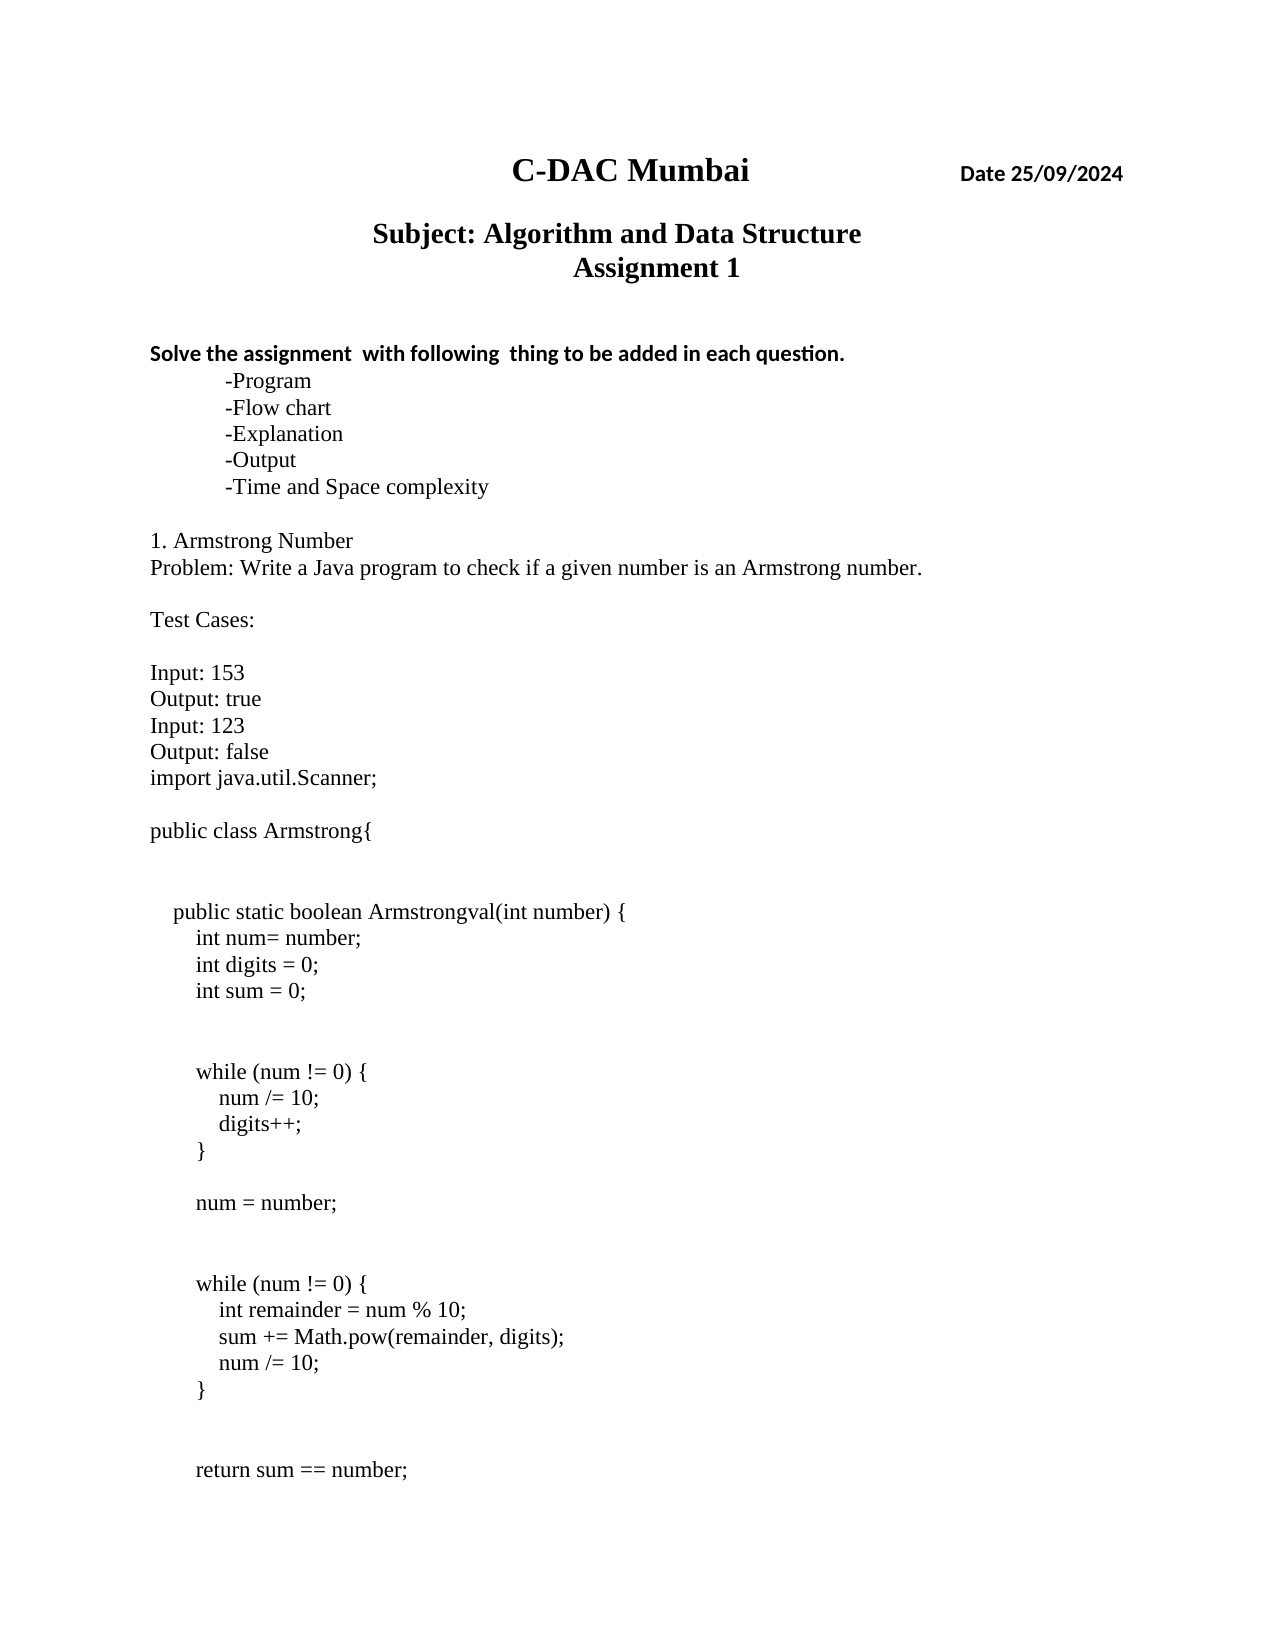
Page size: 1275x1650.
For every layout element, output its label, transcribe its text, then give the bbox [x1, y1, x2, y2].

text Assignment 1 [150, 250, 1125, 283]
text while (num != 0) { [150, 1058, 1125, 1084]
text digits++; [150, 1110, 1125, 1137]
text Output: true [150, 685, 1125, 712]
text 1. Armstrong Number [150, 527, 1125, 554]
text -Explanation [150, 420, 1125, 447]
text public class Armstrong{ [150, 817, 1125, 843]
text sum += Math.pow(remainder, digits); [150, 1323, 1125, 1349]
text return sum == number; [150, 1456, 1125, 1483]
text } [150, 1137, 1125, 1163]
text int remainder = num % 10; [150, 1297, 1125, 1323]
text import java.util.Scanner; [150, 764, 1125, 791]
text -Output [150, 447, 1125, 473]
text int sum = 0; [150, 977, 1125, 1003]
text C-DAC Mumbai Date 25/09/2024 [225, 150, 1125, 188]
text Problem: Write a Java program to check if a given number is an Armstrong number. [150, 554, 1125, 580]
text num = number; [150, 1189, 1125, 1216]
text } [150, 1376, 1125, 1402]
text Input: 153 [150, 659, 1125, 685]
text int digits = 0; [150, 951, 1125, 977]
text num /= 10; [150, 1084, 1125, 1110]
text Input: 123 [150, 712, 1125, 738]
text while (num != 0) { [150, 1270, 1125, 1297]
text num /= 10; [150, 1349, 1125, 1376]
text public static boolean Armstrongval(int number) { [150, 898, 1125, 924]
text -Flow chart [150, 394, 1125, 420]
text Test Cases: [150, 606, 1125, 633]
text Subject: Algorithm and Data Structure [150, 216, 1125, 250]
text -Time and Space complexity [150, 473, 1125, 499]
text Solve the assignment with following thing to be added in each question. [150, 339, 1125, 367]
text int num= number; [150, 924, 1125, 951]
text Output: false [150, 738, 1125, 764]
text -Program [150, 367, 1125, 394]
